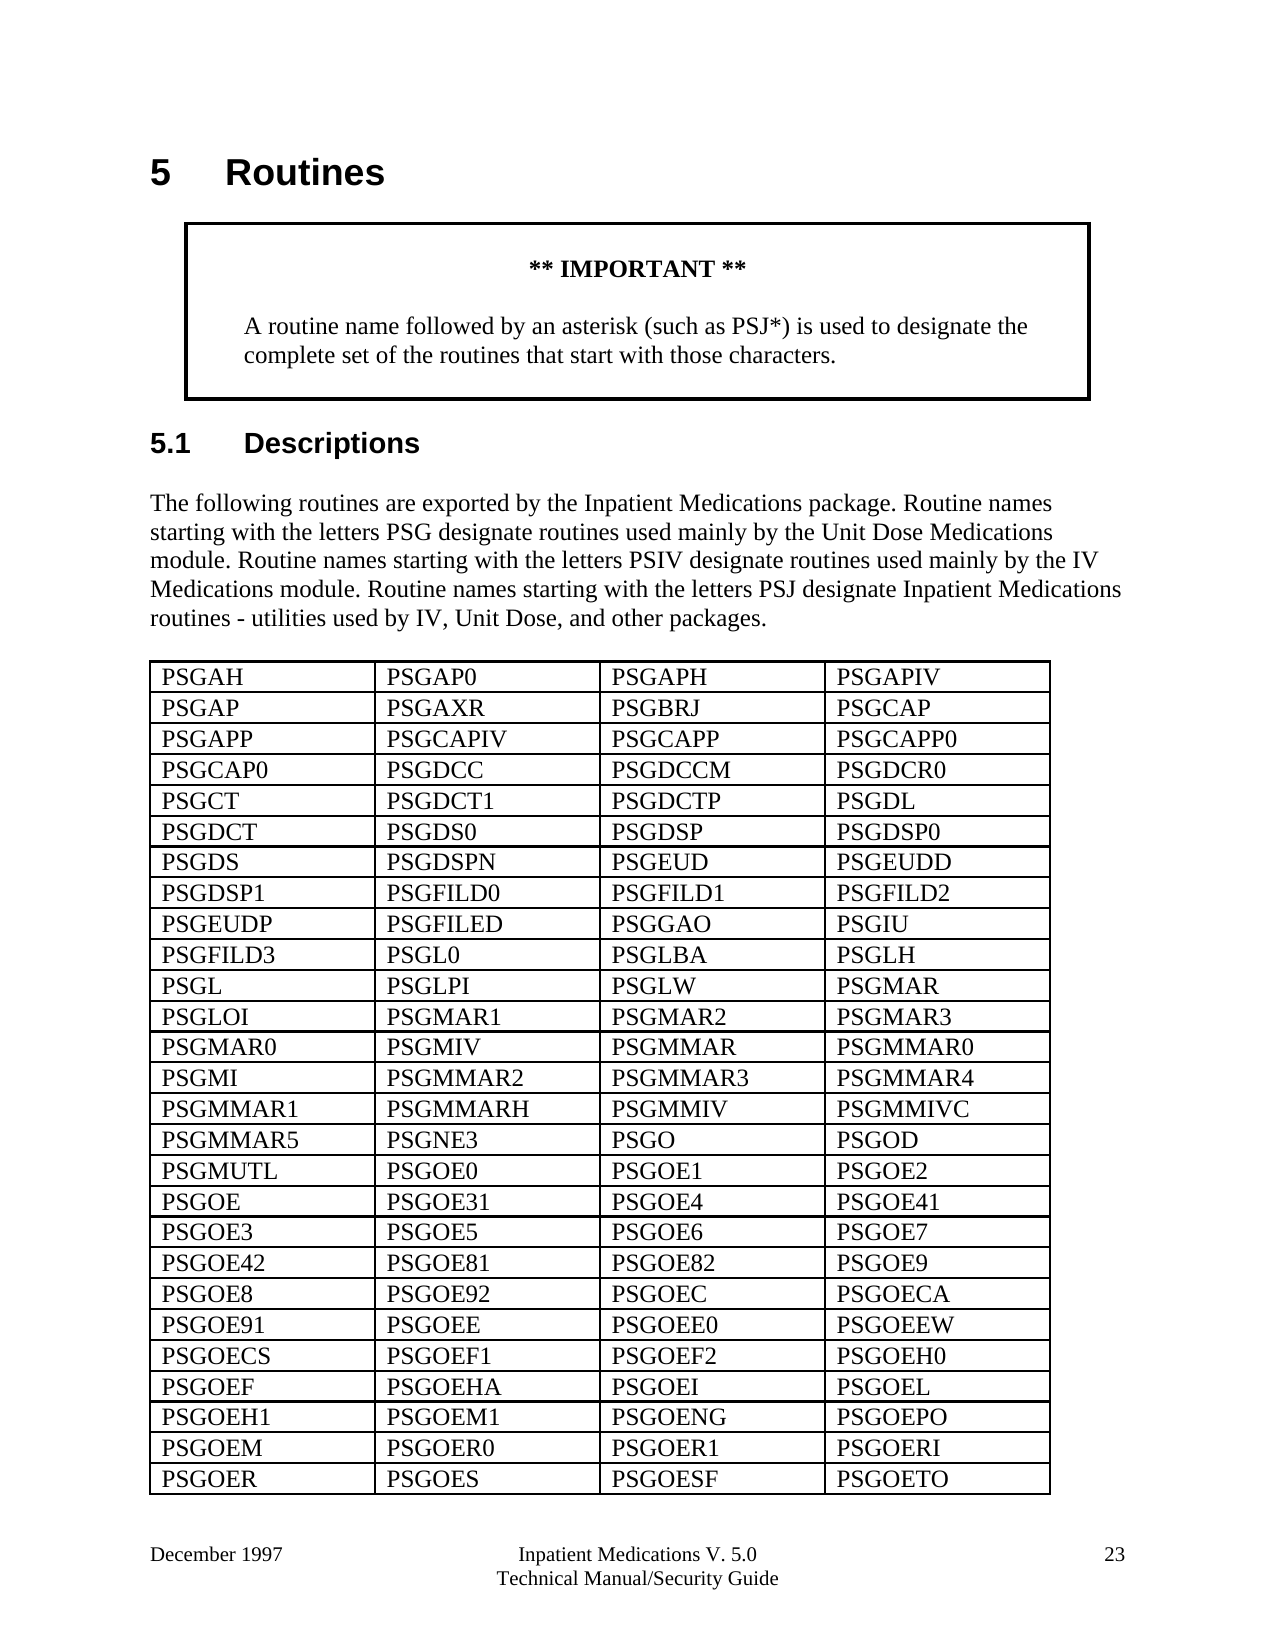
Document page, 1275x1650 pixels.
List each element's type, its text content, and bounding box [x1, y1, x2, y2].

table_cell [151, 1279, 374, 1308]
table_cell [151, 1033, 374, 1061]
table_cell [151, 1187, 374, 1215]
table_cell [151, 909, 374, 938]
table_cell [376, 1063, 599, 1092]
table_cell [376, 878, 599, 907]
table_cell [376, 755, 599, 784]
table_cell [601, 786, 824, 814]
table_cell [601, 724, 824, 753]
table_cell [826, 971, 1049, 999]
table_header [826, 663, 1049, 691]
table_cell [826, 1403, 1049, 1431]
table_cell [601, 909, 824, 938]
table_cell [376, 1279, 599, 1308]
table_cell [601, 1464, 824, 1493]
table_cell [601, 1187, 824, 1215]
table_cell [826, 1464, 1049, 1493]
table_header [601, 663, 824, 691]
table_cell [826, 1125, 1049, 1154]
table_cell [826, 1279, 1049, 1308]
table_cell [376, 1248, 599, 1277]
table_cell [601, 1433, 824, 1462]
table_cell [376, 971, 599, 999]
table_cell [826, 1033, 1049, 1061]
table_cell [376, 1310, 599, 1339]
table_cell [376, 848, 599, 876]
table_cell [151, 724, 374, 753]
text A routine name followed by an asterisk (such as PSJ*) is used to designate the complete set of the routines that start with those characters. [188, 308, 1087, 369]
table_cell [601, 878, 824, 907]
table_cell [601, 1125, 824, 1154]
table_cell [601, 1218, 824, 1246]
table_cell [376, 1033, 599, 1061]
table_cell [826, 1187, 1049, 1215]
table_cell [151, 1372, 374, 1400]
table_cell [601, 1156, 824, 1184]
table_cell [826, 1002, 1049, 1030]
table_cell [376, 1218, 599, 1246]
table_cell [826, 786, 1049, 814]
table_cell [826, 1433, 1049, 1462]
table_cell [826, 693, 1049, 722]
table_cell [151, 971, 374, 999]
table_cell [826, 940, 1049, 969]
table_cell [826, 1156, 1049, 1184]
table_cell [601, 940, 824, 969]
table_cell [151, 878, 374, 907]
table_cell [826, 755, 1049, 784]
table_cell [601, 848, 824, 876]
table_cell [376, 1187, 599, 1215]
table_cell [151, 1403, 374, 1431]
subtitle Descriptions [150, 426, 1125, 459]
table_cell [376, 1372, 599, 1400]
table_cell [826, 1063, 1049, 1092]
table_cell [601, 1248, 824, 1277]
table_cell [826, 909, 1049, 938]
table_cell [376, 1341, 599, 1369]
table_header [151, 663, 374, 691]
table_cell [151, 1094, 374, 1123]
text ** IMPORTANT ** [188, 251, 1087, 282]
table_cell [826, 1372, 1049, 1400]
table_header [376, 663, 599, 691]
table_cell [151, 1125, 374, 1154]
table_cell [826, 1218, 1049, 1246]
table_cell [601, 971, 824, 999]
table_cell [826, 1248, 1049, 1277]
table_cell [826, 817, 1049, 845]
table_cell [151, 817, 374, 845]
subtitle Routines [150, 150, 1125, 193]
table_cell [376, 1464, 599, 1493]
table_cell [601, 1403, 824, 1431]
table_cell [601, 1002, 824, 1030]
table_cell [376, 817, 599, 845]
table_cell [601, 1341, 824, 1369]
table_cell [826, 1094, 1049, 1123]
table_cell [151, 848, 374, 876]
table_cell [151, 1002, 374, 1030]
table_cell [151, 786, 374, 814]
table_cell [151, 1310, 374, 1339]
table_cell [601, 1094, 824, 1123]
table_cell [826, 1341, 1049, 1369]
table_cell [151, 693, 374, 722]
text The following routines are exported by the Inpatient Medications package. Routine names starting with the letters PSG designate routines used mainly by the Unit Dose Medications module. Routine names starting with the letters PSIV designate routines used mainly by the IV Medications module. Routine names starting with the letters PSJ designate Inpatient Medications routines - utilities used by IV, Unit Dose, and other packages. [150, 488, 1125, 632]
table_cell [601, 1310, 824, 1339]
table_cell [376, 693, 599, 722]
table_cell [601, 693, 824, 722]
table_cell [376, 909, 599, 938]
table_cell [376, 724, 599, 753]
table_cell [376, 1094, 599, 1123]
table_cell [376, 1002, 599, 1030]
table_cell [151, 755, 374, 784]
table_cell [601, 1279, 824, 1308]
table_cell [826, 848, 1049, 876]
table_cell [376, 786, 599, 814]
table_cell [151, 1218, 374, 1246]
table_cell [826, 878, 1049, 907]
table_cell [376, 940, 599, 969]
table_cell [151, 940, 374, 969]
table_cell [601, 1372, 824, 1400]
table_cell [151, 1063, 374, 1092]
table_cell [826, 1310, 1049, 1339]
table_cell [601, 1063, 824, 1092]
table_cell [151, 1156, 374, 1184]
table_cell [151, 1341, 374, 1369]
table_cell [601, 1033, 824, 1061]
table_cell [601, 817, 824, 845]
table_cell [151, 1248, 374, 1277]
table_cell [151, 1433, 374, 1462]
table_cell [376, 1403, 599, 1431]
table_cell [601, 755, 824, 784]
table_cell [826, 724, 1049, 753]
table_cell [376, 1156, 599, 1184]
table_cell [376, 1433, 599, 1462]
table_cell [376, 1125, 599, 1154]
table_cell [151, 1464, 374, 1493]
